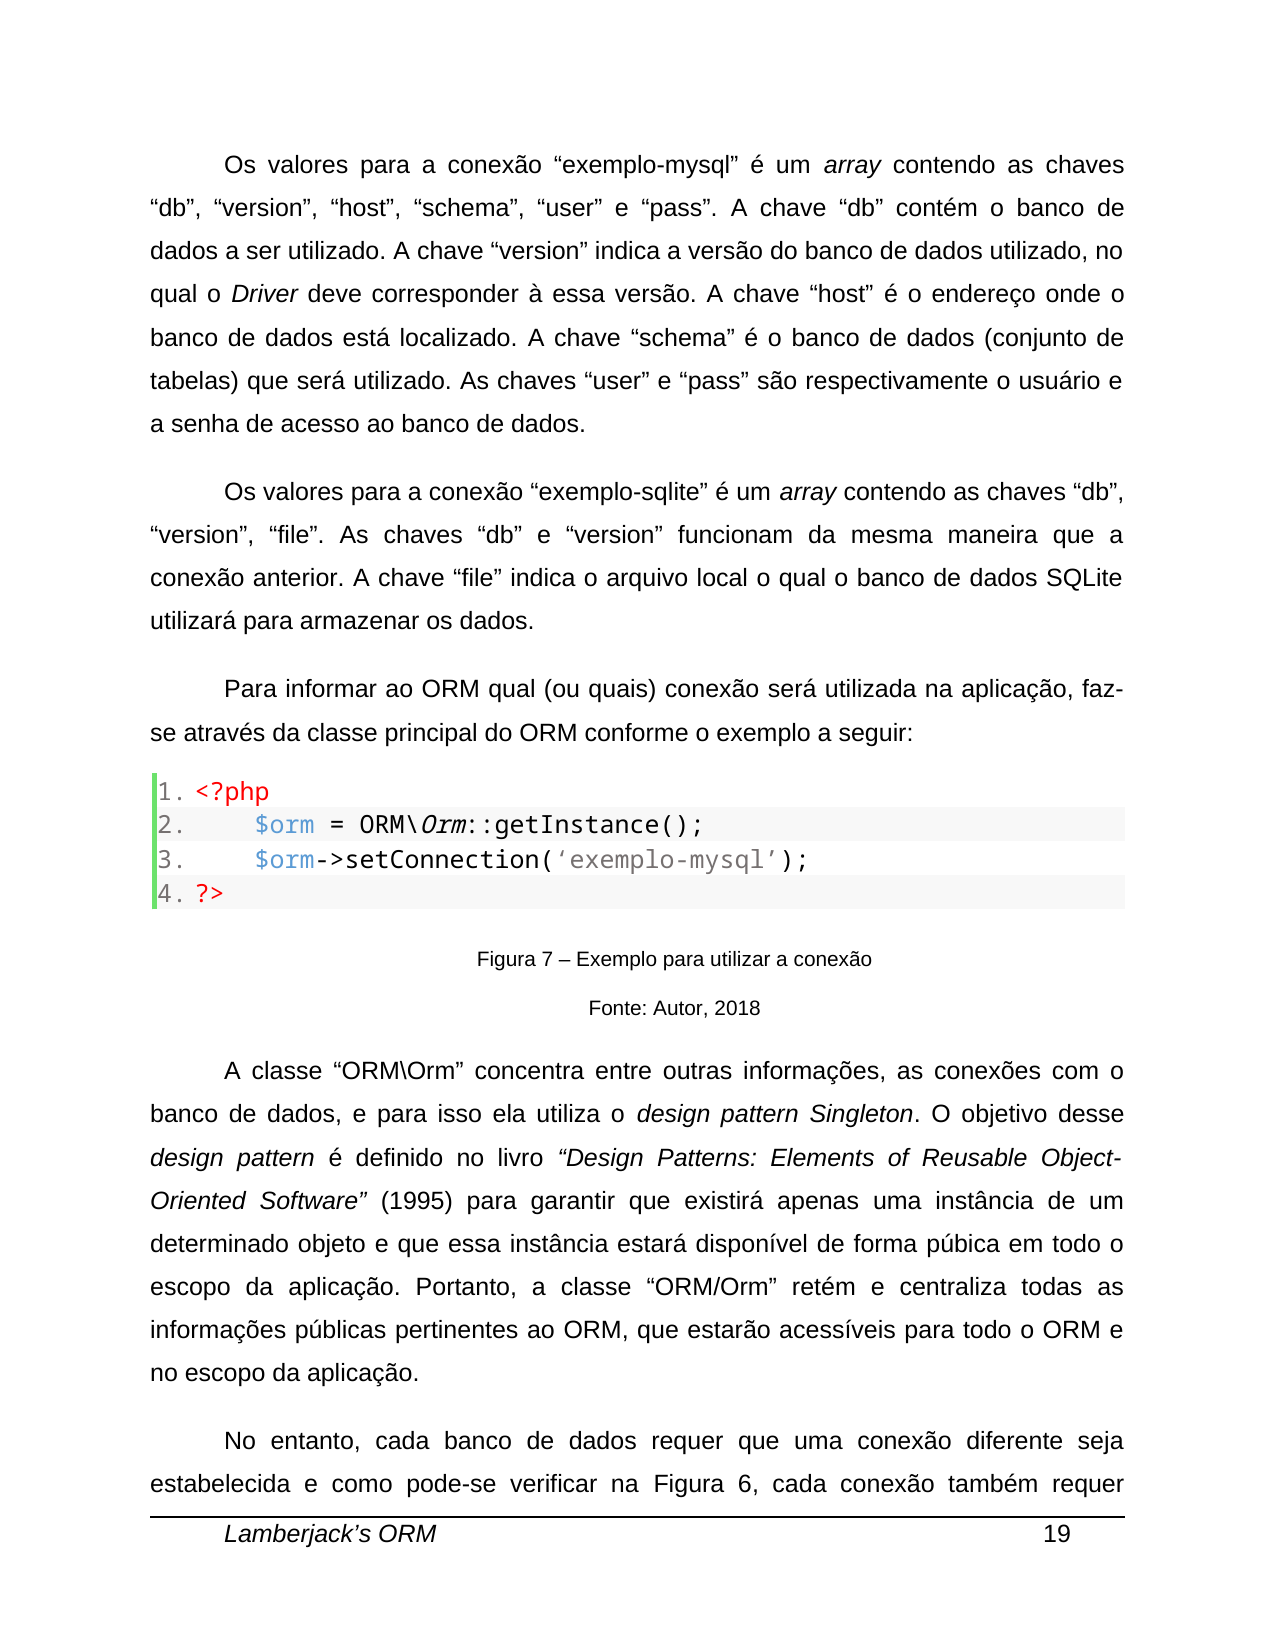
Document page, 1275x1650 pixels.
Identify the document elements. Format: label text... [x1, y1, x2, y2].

text Para informar ao ORM qual (ou quais) conexão será utilizada na aplicação, faz-se através da classe principal do ORM conforme o exemplo a seguir: [150, 674, 1125, 746]
text Os valores para a conexão “exemplo-mysql” é um array contendo as chaves “db”, “version”, “host”, “schema”, “user” e “pass”. A chave “db” contém o banco de dados a ser utilizado. A chave “version” indica a versão do banco de dados utilizado, no qual o Driver deve corresponder à essa versão. A chave “host” é o endereço onde o banco de dados está localizado. A chave “schema” é o banco de dados (conjunto de tabelas) que será utilizado. As chaves “user” e “pass” são respectivamente o usuário e a senha de acesso ao banco de dados. [150, 150, 1125, 437]
list ?> [157, 875, 1125, 909]
list $orm->setConnection(‘exemplo-mysql’); [157, 841, 1125, 875]
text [150, 1426, 1125, 1498]
text Figura 7 – Exemplo para utilizar a conexão [150, 947, 1125, 971]
text Fonte: Autor, 2018 [150, 995, 1125, 1019]
text A classe “ORM\Orm” concentra entre outras informações, as conexões com o banco de dados, e para isso ela utiliza o design pattern Singleton. O objetivo desse design pattern é definido no livro “Design Patterns: Elements of Reusable Object-Oriented Software” (1995) para garantir que existirá apenas uma instância de um determinado objeto e que essa instância estará disponível de forma púbica em todo o escopo da aplicação. Portanto, a classe “ORM/Orm” retém e centraliza todas as informações públicas pertinentes ao ORM, que estarão acessíveis para todo o ORM e no escopo da aplicação. [150, 1056, 1125, 1387]
list <?php [157, 773, 1125, 807]
text Os valores para a conexão “exemplo-sqlite” é um array contendo as chaves “db”, “version”, “file”. As chaves “db” e “version” funcionam da mesma maneira que a conexão anterior. A chave “file” indica o arquivo local o qual o banco de dados SQLite utilizará para armazenar os dados. [150, 477, 1125, 635]
list $orm = ORM\Orm::getInstance(); [157, 807, 1125, 841]
